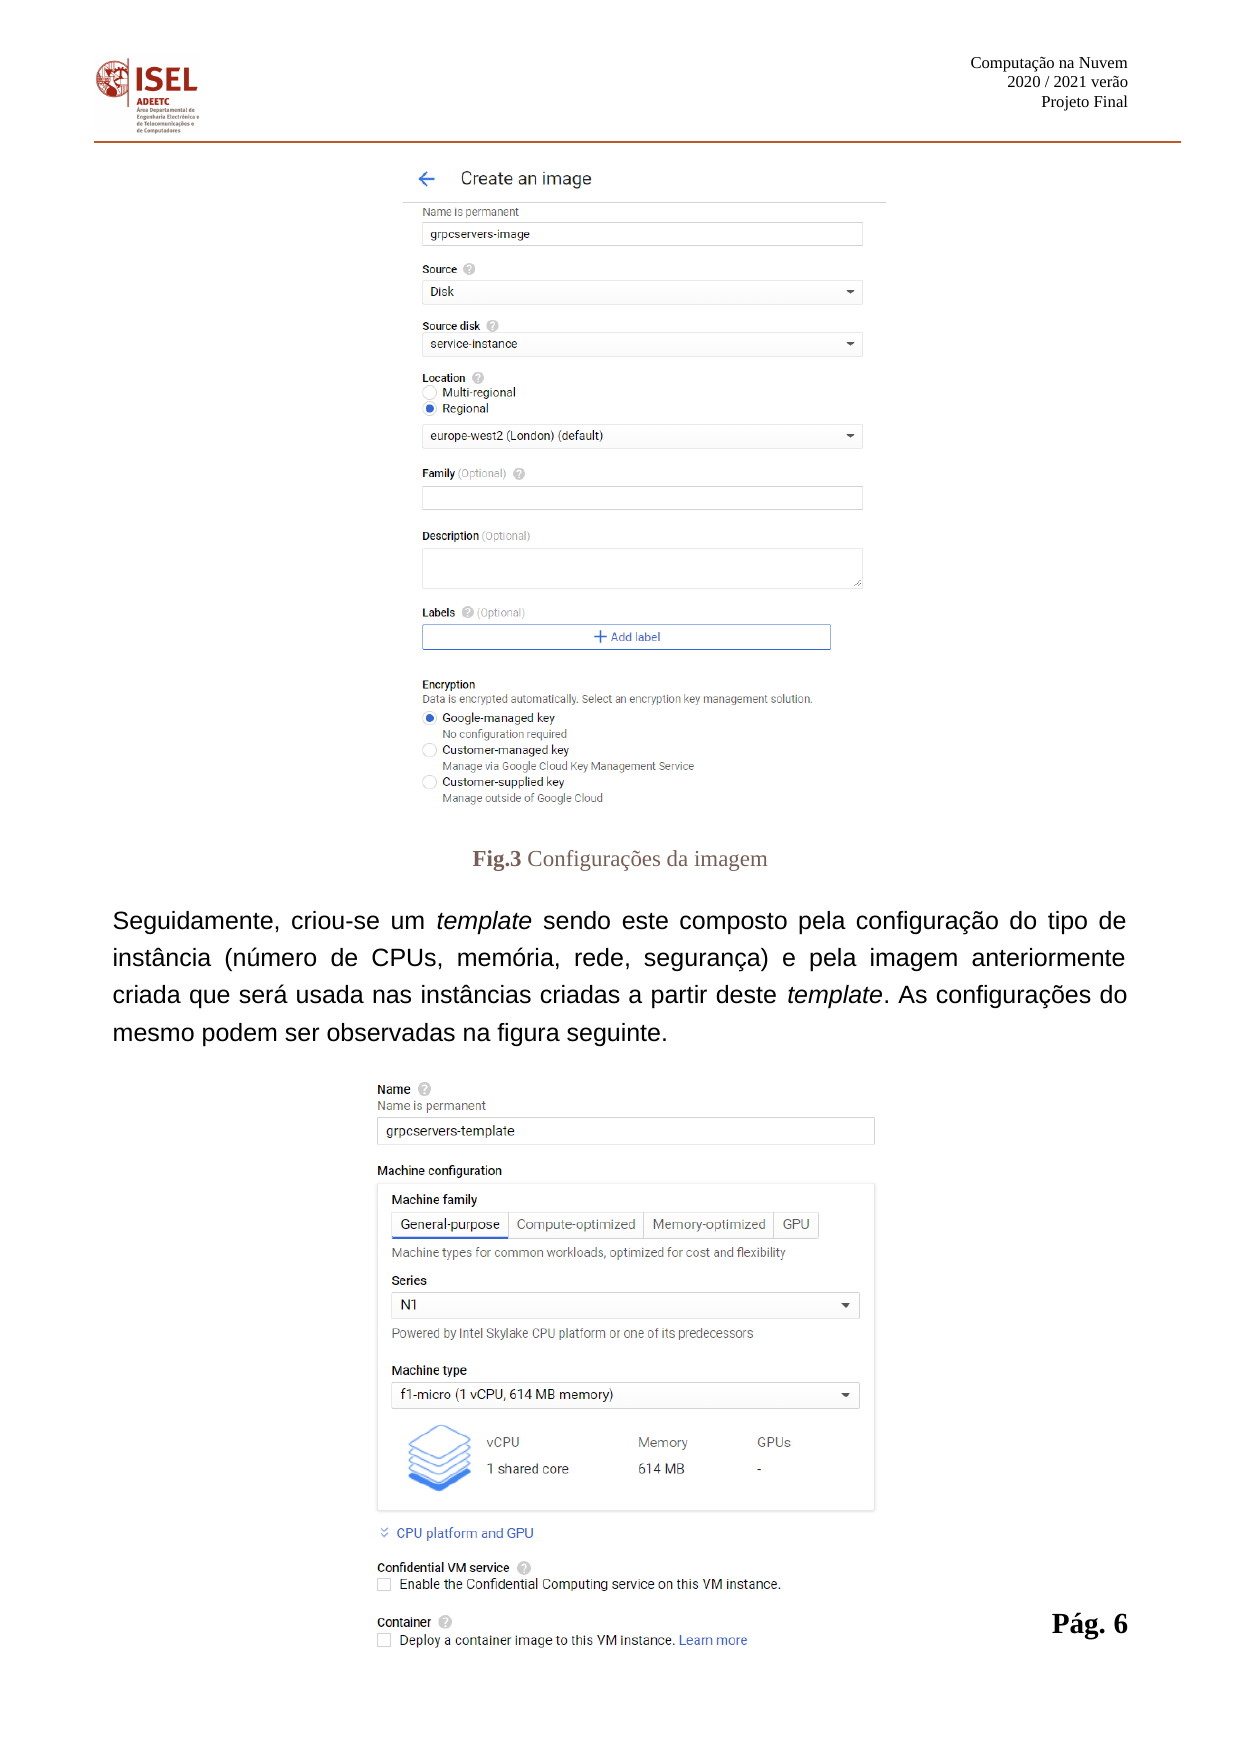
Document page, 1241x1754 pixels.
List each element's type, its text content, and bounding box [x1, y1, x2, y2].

picture [402, 164, 887, 808]
picture [353, 1077, 887, 1667]
text Seguidamente, criou-se um template sendo este composto pela configuração do tipo de instância (número de CPUs, memória, rede, segurança) e pela imagem anteriormente criada que será usada nas instâncias criadas a partir deste template. As configurações do mesmo podem ser observadas na figura seguinte. [112, 906, 1128, 1046]
